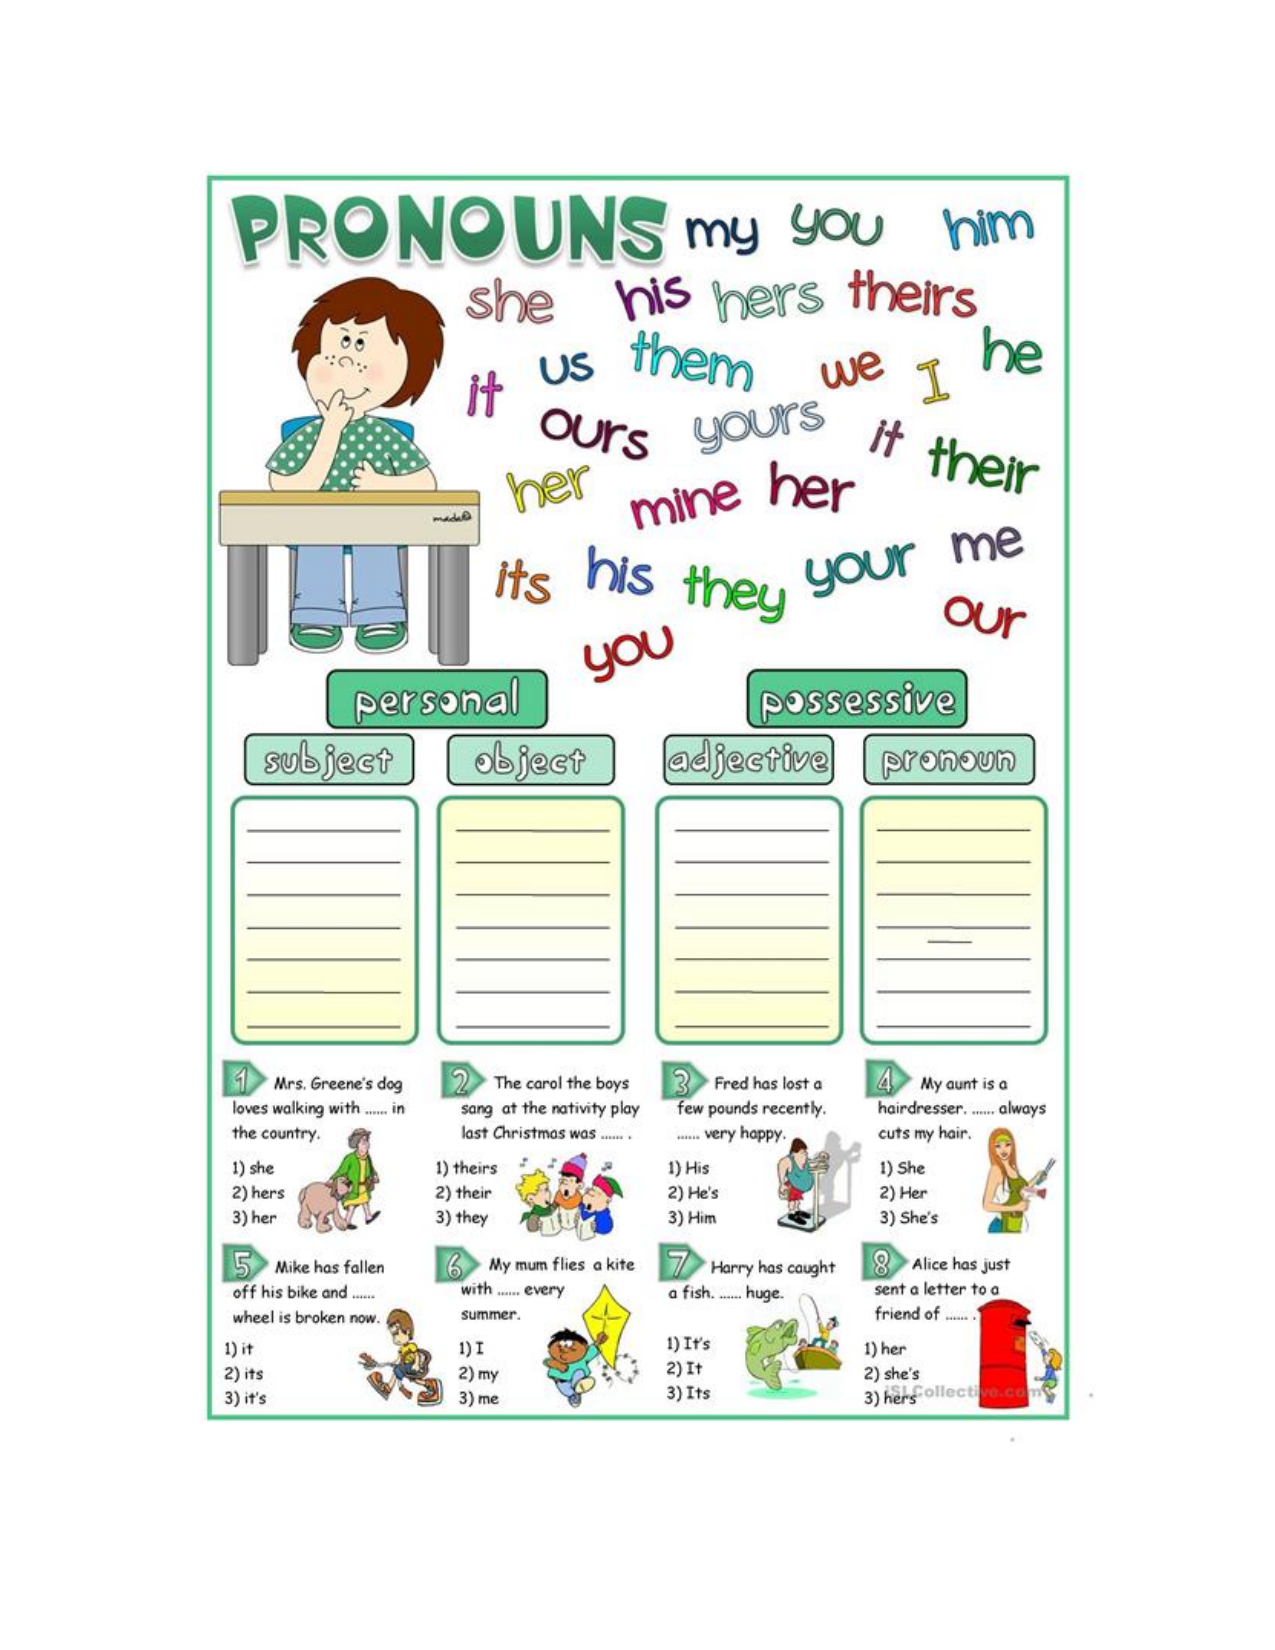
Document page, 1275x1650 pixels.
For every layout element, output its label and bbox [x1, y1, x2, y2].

picture [177, 147, 1098, 1447]
